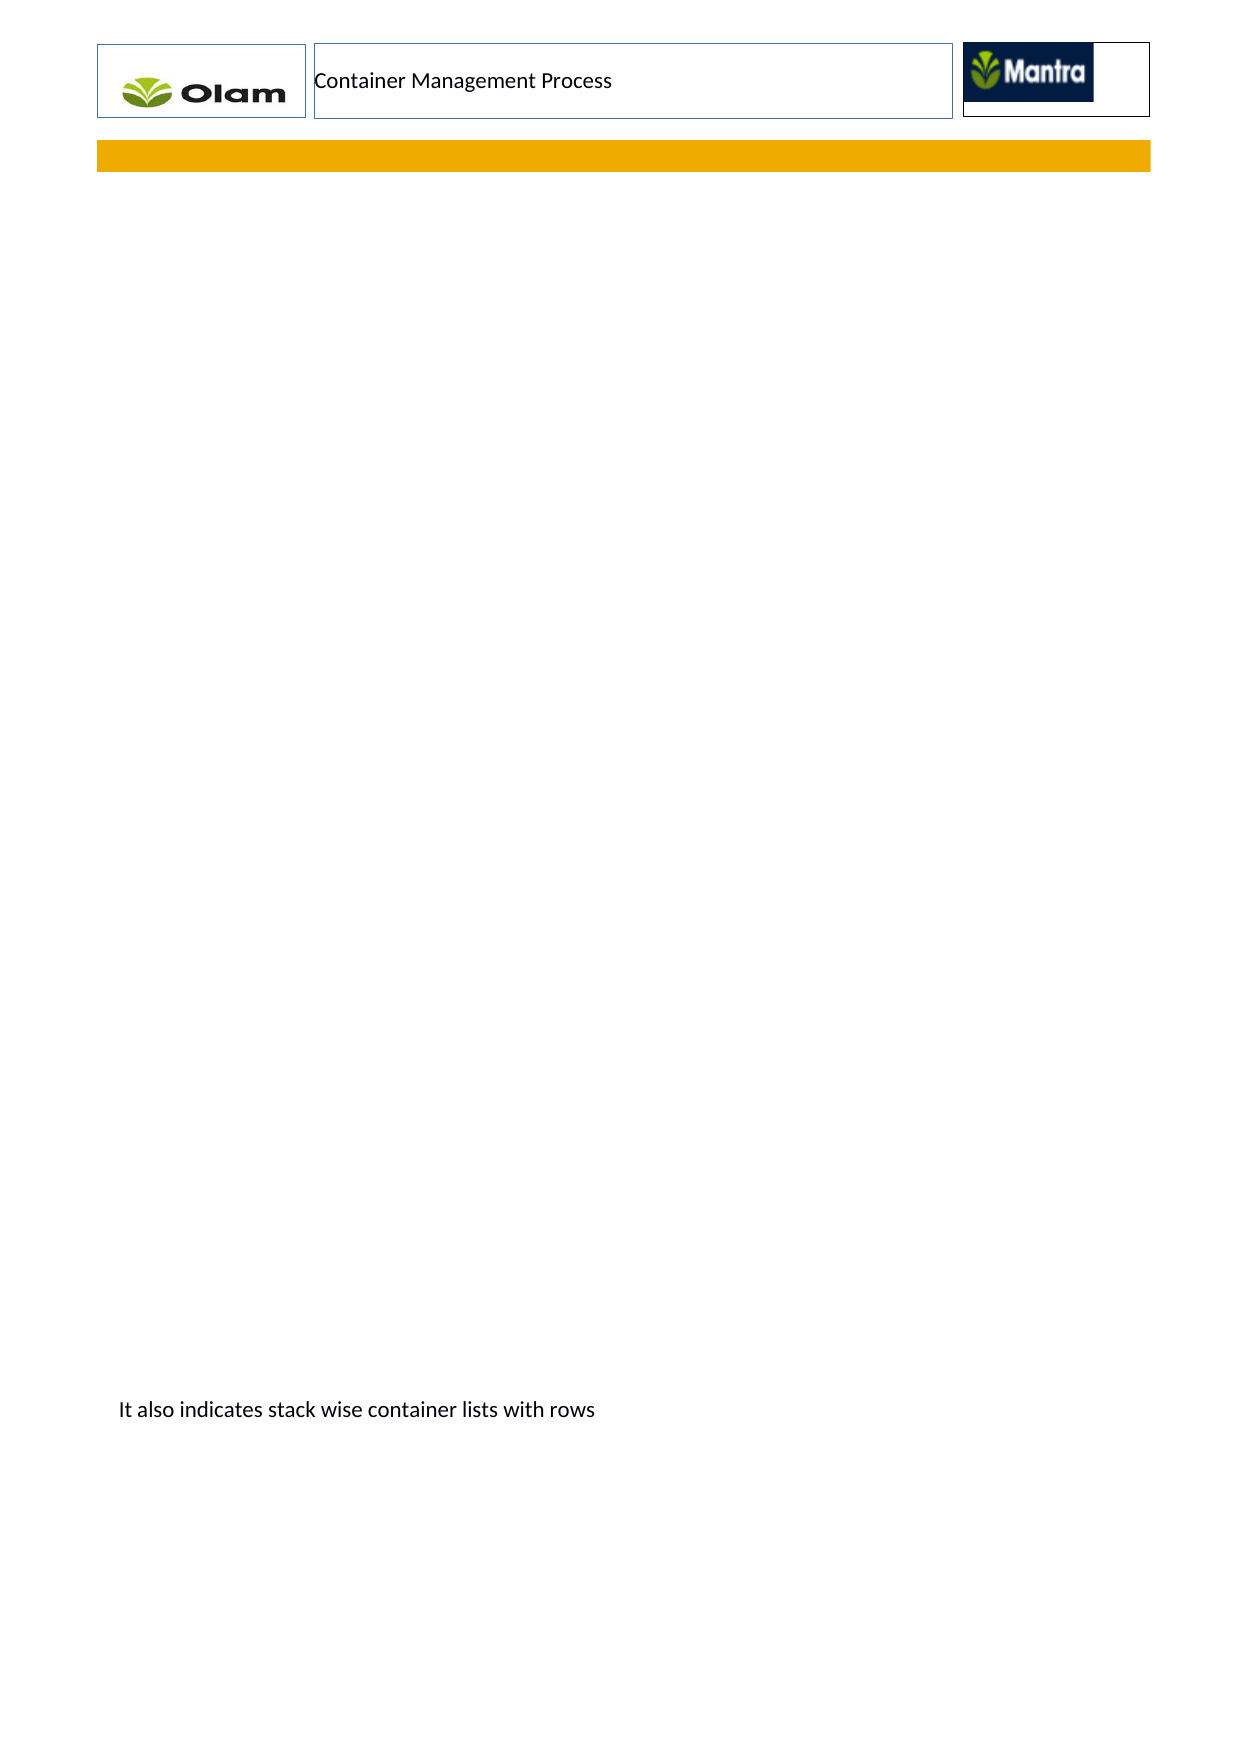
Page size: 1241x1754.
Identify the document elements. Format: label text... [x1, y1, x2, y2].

text It also indicates stack wise container lists with rows [118, 1395, 1122, 1423]
picture [118, 0, 1241, 1382]
